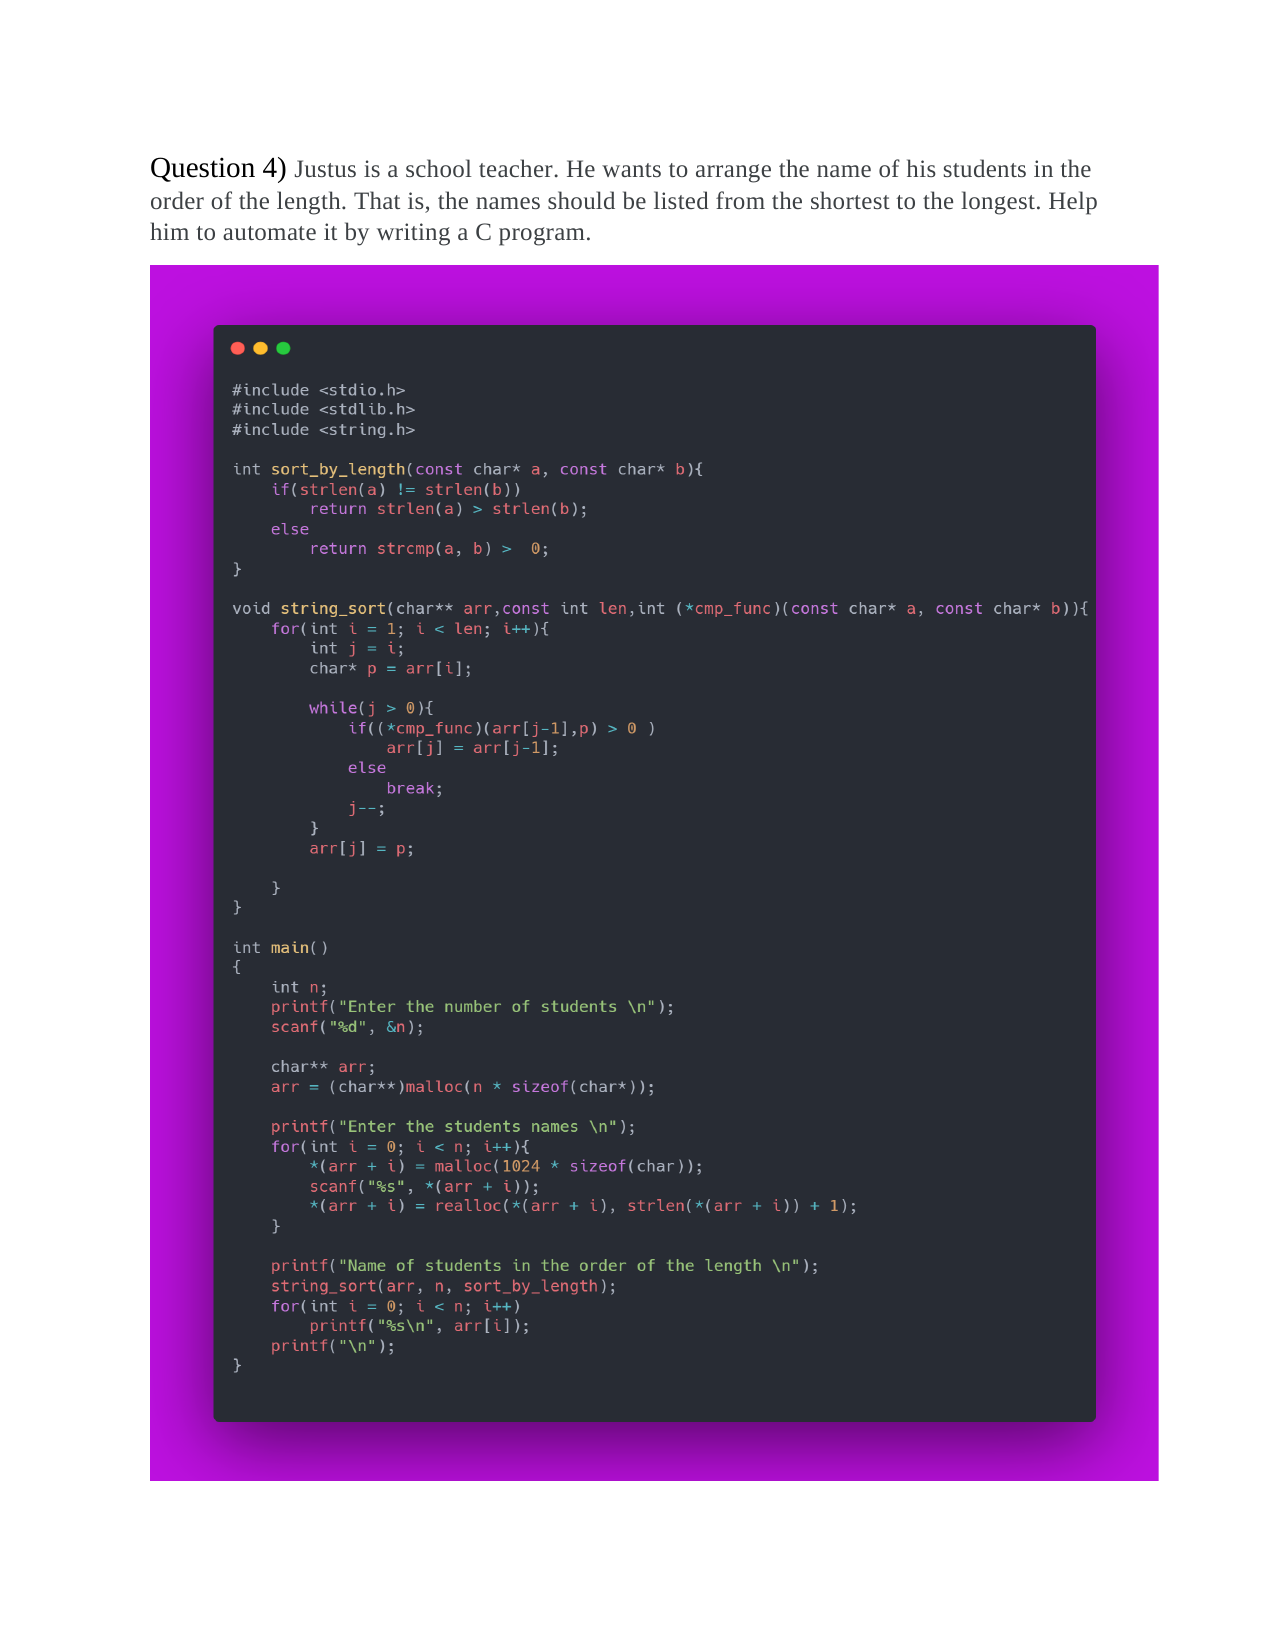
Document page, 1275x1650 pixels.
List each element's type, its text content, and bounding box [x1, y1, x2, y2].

picture [150, 264, 1159, 1481]
text Question 4) Justus is a school teacher. He wants to arrange the name of his students in the order of the length. That is, the names should be listed from the shortest to the longest. Help him to automate it by writing a C program. [150, 150, 1125, 246]
